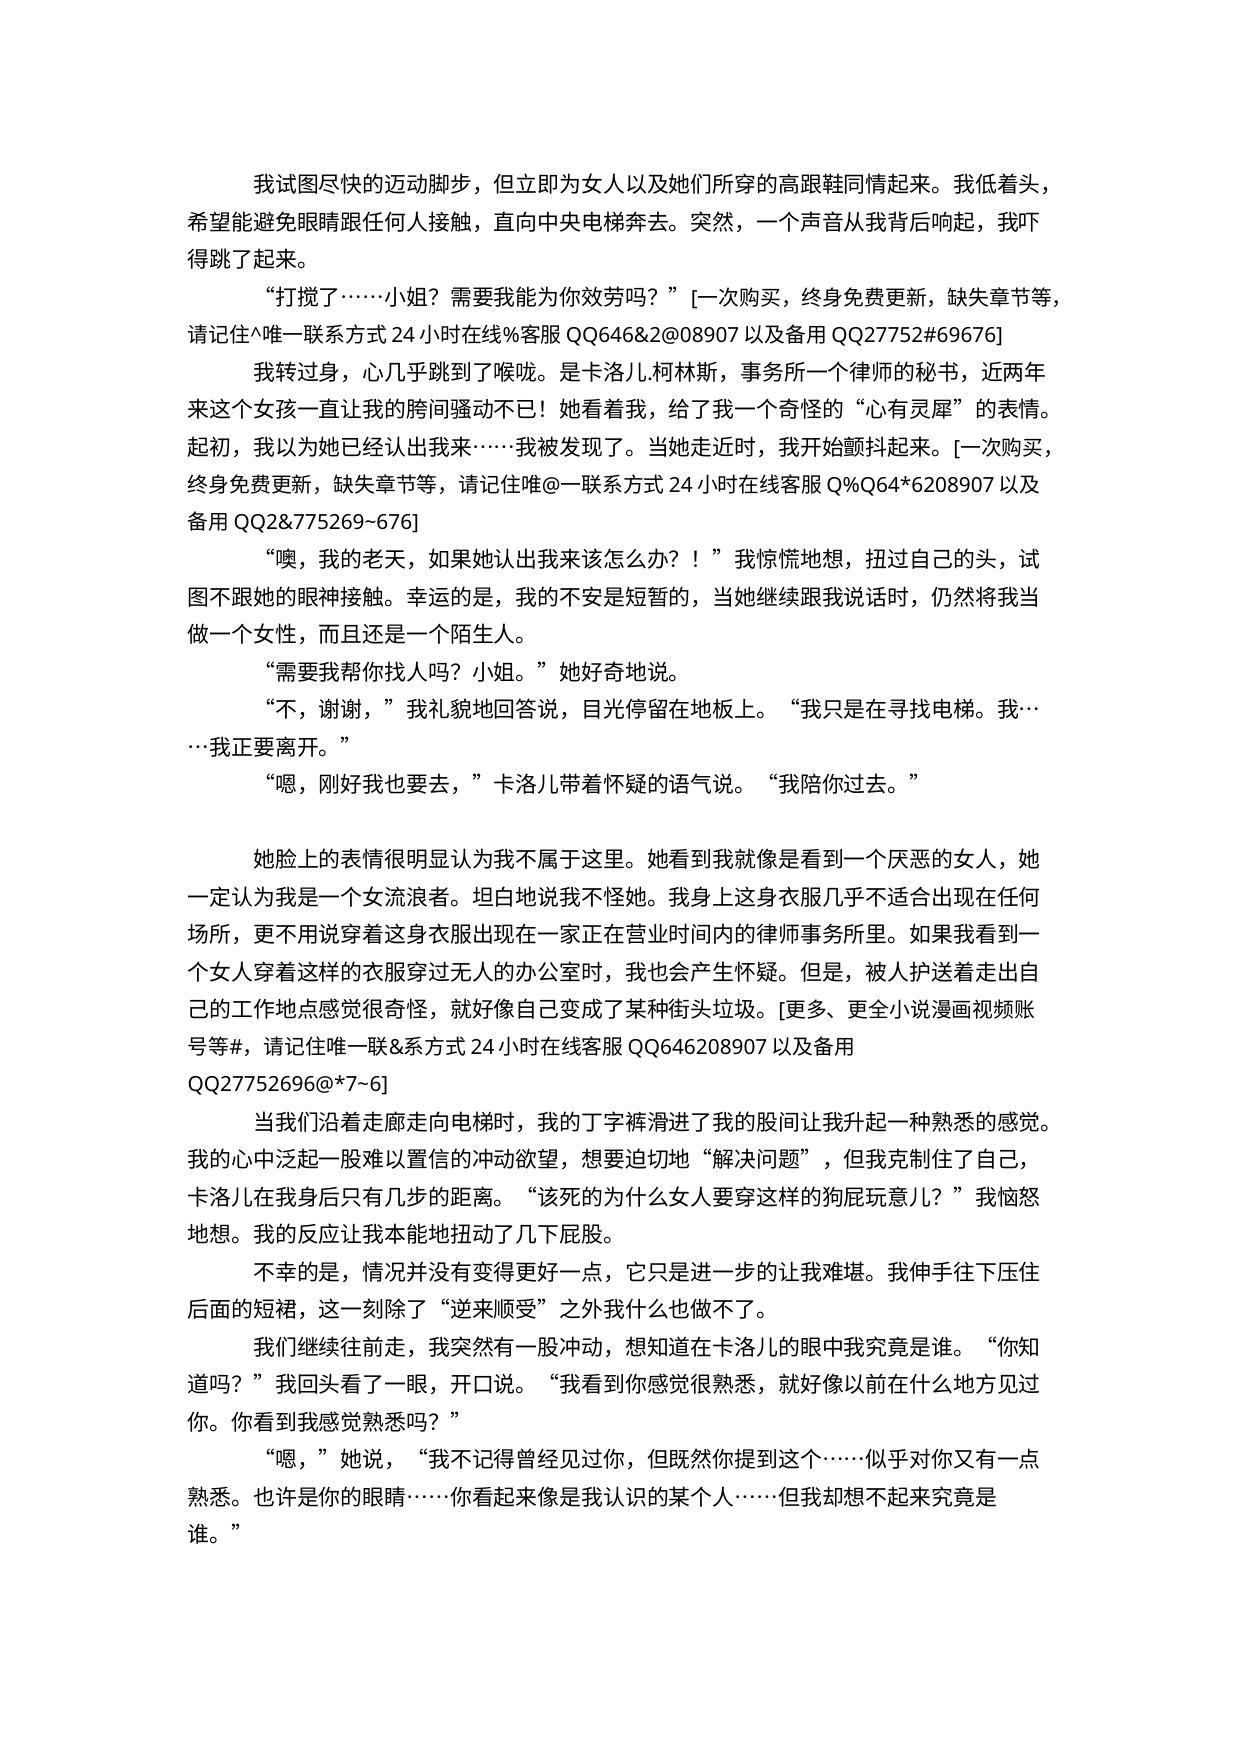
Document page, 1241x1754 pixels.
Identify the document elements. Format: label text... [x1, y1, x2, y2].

text 我试图尽快的迈动脚步，但立即为女人以及她们所穿的高跟鞋同情起来。我低着头，希望能避免眼睛跟任何人接触，直向中央电梯奔去。突然，一个声音从我背后响起，我吓得跳了起来。 [187, 164, 1053, 277]
text “需要我帮你找人吗？小姐。”她好奇地说。 [187, 652, 1053, 689]
text 不幸的是，情况并没有变得更好一点，它只是进一步的让我难堪。我伸手往下压住后面的短裙，这一刻除了“逆来顺受”之外我什么也做不了。 [187, 1252, 1053, 1327]
text “打搅了……小姐？需要我能为你效劳吗？”[一次购买，终身免费更新，缺失章节等，请记住^唯一联系方式24小时在线%客服QQ646&2@08907以及备用QQ27752#69676] [187, 277, 1053, 352]
text 她脸上的表情很明显认为我不属于这里。她看到我就像是看到一个厌恶的女人，她一定认为我是一个女流浪者。坦白地说我不怪她。我身上这身衣服几乎不适合出现在任何场所，更不用说穿着这身衣服出现在一家正在营业时间内的律师事务所里。如果我看到一个女人穿着这样的衣服穿过无人的办公室时，我也会产生怀疑。但是，被人护送着走出自己的工作地点感觉很奇怪，就好像自己变成了某种街头垃圾。[更多、更全小说漫画视频账号等#，请记住唯一联&系方式24小时在线客服QQ646208907以及备用QQ27752696@*7~6] [187, 839, 1053, 1102]
text “不，谢谢，”我礼貌地回答说，目光停留在地板上。“我只是在寻找电梯。我……我正要离开。” [187, 689, 1053, 764]
text “嗯，刚好我也要去，”卡洛儿带着怀疑的语气说。“我陪你过去。”: D& i6 c; n5 ]6 z8 M- o [187, 764, 1053, 839]
text “噢，我的老天，如果她认出我来该怎么办？！”我惊慌地想，扭过自己的头，试图不跟她的眼神接触。幸运的是，我的不安是短暂的，当她继续跟我说话时，仍然将我当做一个女性，而且还是一个陌生人。 [187, 539, 1053, 652]
text 我们继续往前走，我突然有一股冲动，想知道在卡洛儿的眼中我究竟是谁。“你知道吗？”我回头看了一眼，开口说。“我看到你感觉很熟悉，就好像以前在什么地方见过你。你看到我感觉熟悉吗？” [187, 1327, 1053, 1439]
text 我转过身，心几乎跳到了喉咙。是卡洛儿.柯林斯，事务所一个律师的秘书，近两年来这个女孩一直让我的胯间骚动不已！她看着我，给了我一个奇怪的“心有灵犀”的表情。起初，我以为她已经认出我来……我被发现了。当她走近时，我开始颤抖起来。[一次购买，终身免费更新，缺失章节等，请记住唯@一联系方式24小时在线客服Q%Q64*6208907以及备用QQ2&775269~676] [187, 352, 1053, 539]
text “嗯，”她说，“我不记得曾经见过你，但既然你提到这个……似乎对你又有一点熟悉。也许是你的眼睛……你看起来像是我认识的某个人……但我却想不起来究竟是谁。”3 L3 t+ x. d- B$ y7 k) v [187, 1439, 1053, 1552]
text 当我们沿着走廊走向电梯时，我的丁字裤滑进了我的股间让我升起一种熟悉的感觉。我的心中泛起一股难以置信的冲动欲望，想要迫切地“解决问题”，但我克制住了自己，卡洛儿在我身后只有几步的距离。“该死的为什么女人要穿这样的狗屁玩意儿？”我恼怒地想。我的反应让我本能地扭动了几下屁股。 [187, 1102, 1053, 1252]
